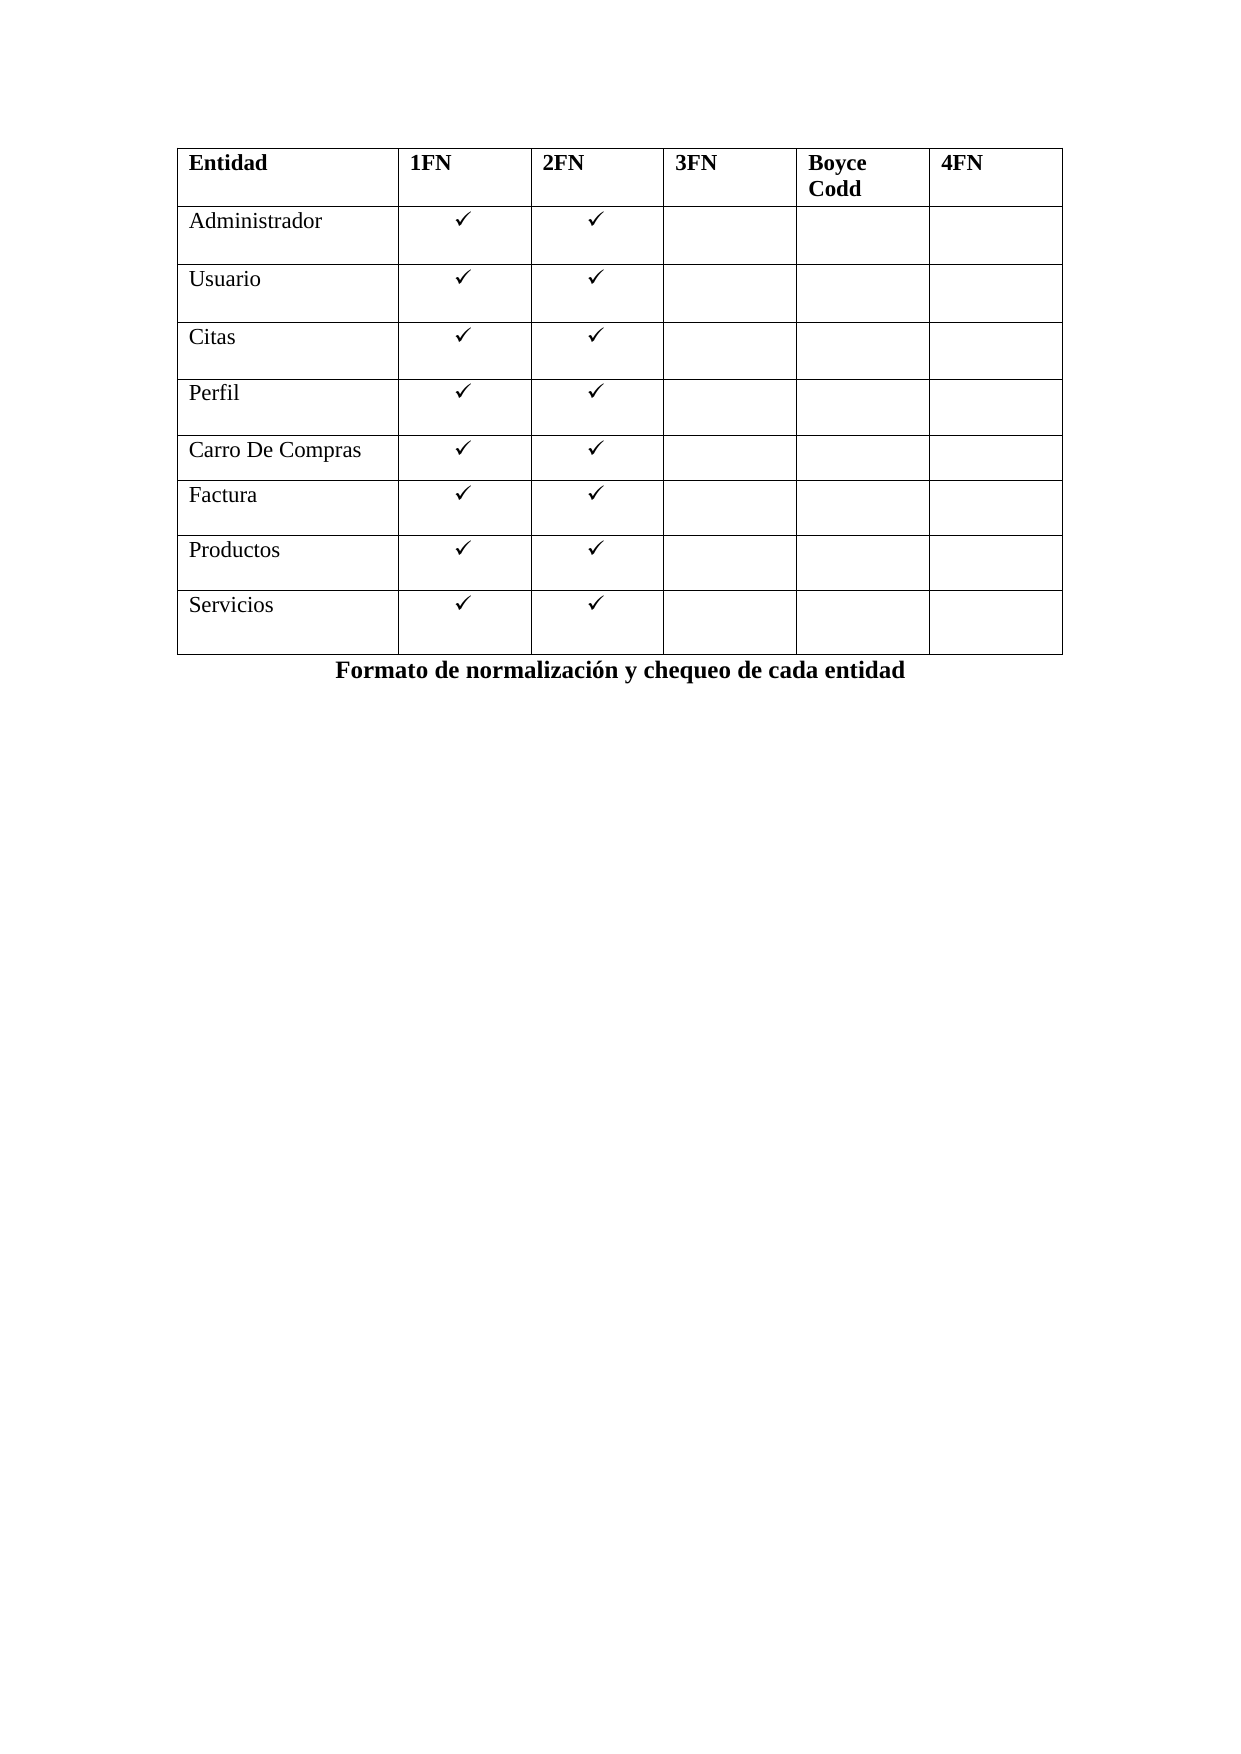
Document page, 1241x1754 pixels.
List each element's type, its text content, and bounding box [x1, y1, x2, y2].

table_cell [532, 265, 663, 322]
table_cell Carro De Compras [178, 436, 398, 480]
table_cell [399, 591, 531, 654]
table_cell [797, 207, 929, 264]
table_cell [532, 380, 663, 435]
table_cell [399, 436, 531, 480]
table_cell Servicios [178, 591, 398, 654]
table_cell [930, 207, 1062, 264]
table_cell Productos [178, 536, 398, 590]
table_cell [664, 591, 796, 654]
table_header Boyce Codd [797, 149, 929, 206]
text Formato de normalización y chequeo de cada entidad [177, 655, 1063, 683]
table_cell [797, 265, 929, 322]
table_cell [399, 380, 531, 435]
table_cell [532, 323, 663, 378]
table_cell Administrador [178, 207, 398, 264]
table_cell [664, 207, 796, 264]
table_cell [797, 323, 929, 378]
table_cell [664, 265, 796, 322]
table_cell Usuario [178, 265, 398, 322]
table_cell [797, 591, 929, 654]
table_cell [797, 380, 929, 435]
table_cell [664, 536, 796, 590]
table_cell [532, 591, 663, 654]
table_cell [532, 481, 663, 535]
table_header 4FN [930, 149, 1062, 206]
table_header Entidad [178, 149, 398, 206]
table_cell [399, 536, 531, 590]
table_cell [930, 265, 1062, 322]
table_cell [664, 436, 796, 480]
table_cell [399, 481, 531, 535]
table_cell [664, 380, 796, 435]
table_cell [930, 591, 1062, 654]
table_header 3FN [664, 149, 796, 206]
table_cell Citas [178, 323, 398, 378]
table_cell [532, 536, 663, 590]
table_cell [399, 207, 531, 264]
table_cell [797, 481, 929, 535]
table_cell [930, 436, 1062, 480]
table_cell [532, 207, 663, 264]
table_cell [664, 481, 796, 535]
table_cell [399, 323, 531, 378]
table_cell [664, 323, 796, 378]
table_cell [930, 323, 1062, 378]
table_cell [797, 436, 929, 480]
table_cell [399, 265, 531, 322]
table_cell [930, 380, 1062, 435]
table_cell [532, 436, 663, 480]
table_cell [930, 481, 1062, 535]
table_cell Factura [178, 481, 398, 535]
table_cell [797, 536, 929, 590]
table_cell Perfil [178, 380, 398, 435]
table_header 1FN [399, 149, 531, 206]
table_cell [930, 536, 1062, 590]
table_header 2FN [532, 149, 663, 206]
